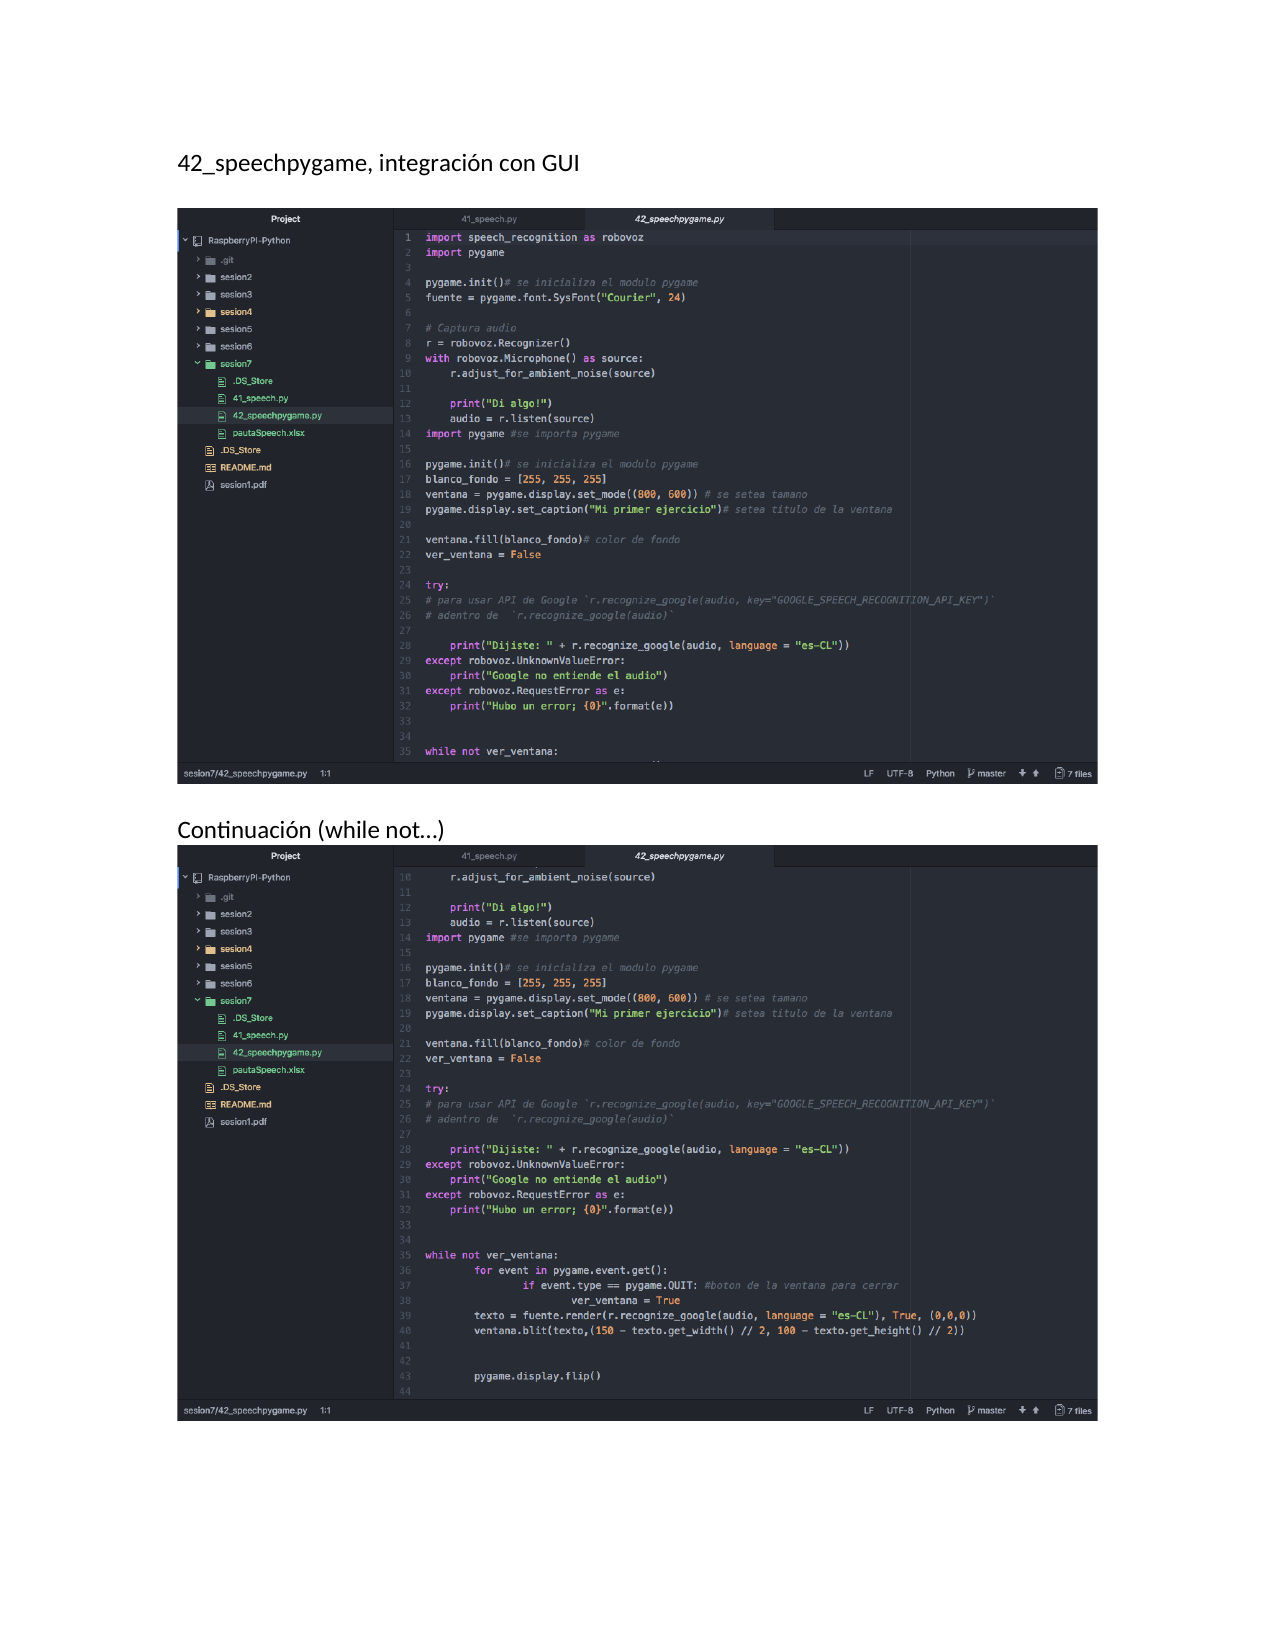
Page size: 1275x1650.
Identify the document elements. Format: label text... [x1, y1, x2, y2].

picture [177, 208, 1098, 784]
text Continuación (while not…) [177, 814, 1098, 845]
text 42_speechpygame, integración con GUI [177, 148, 1098, 178]
picture [177, 845, 1098, 1421]
